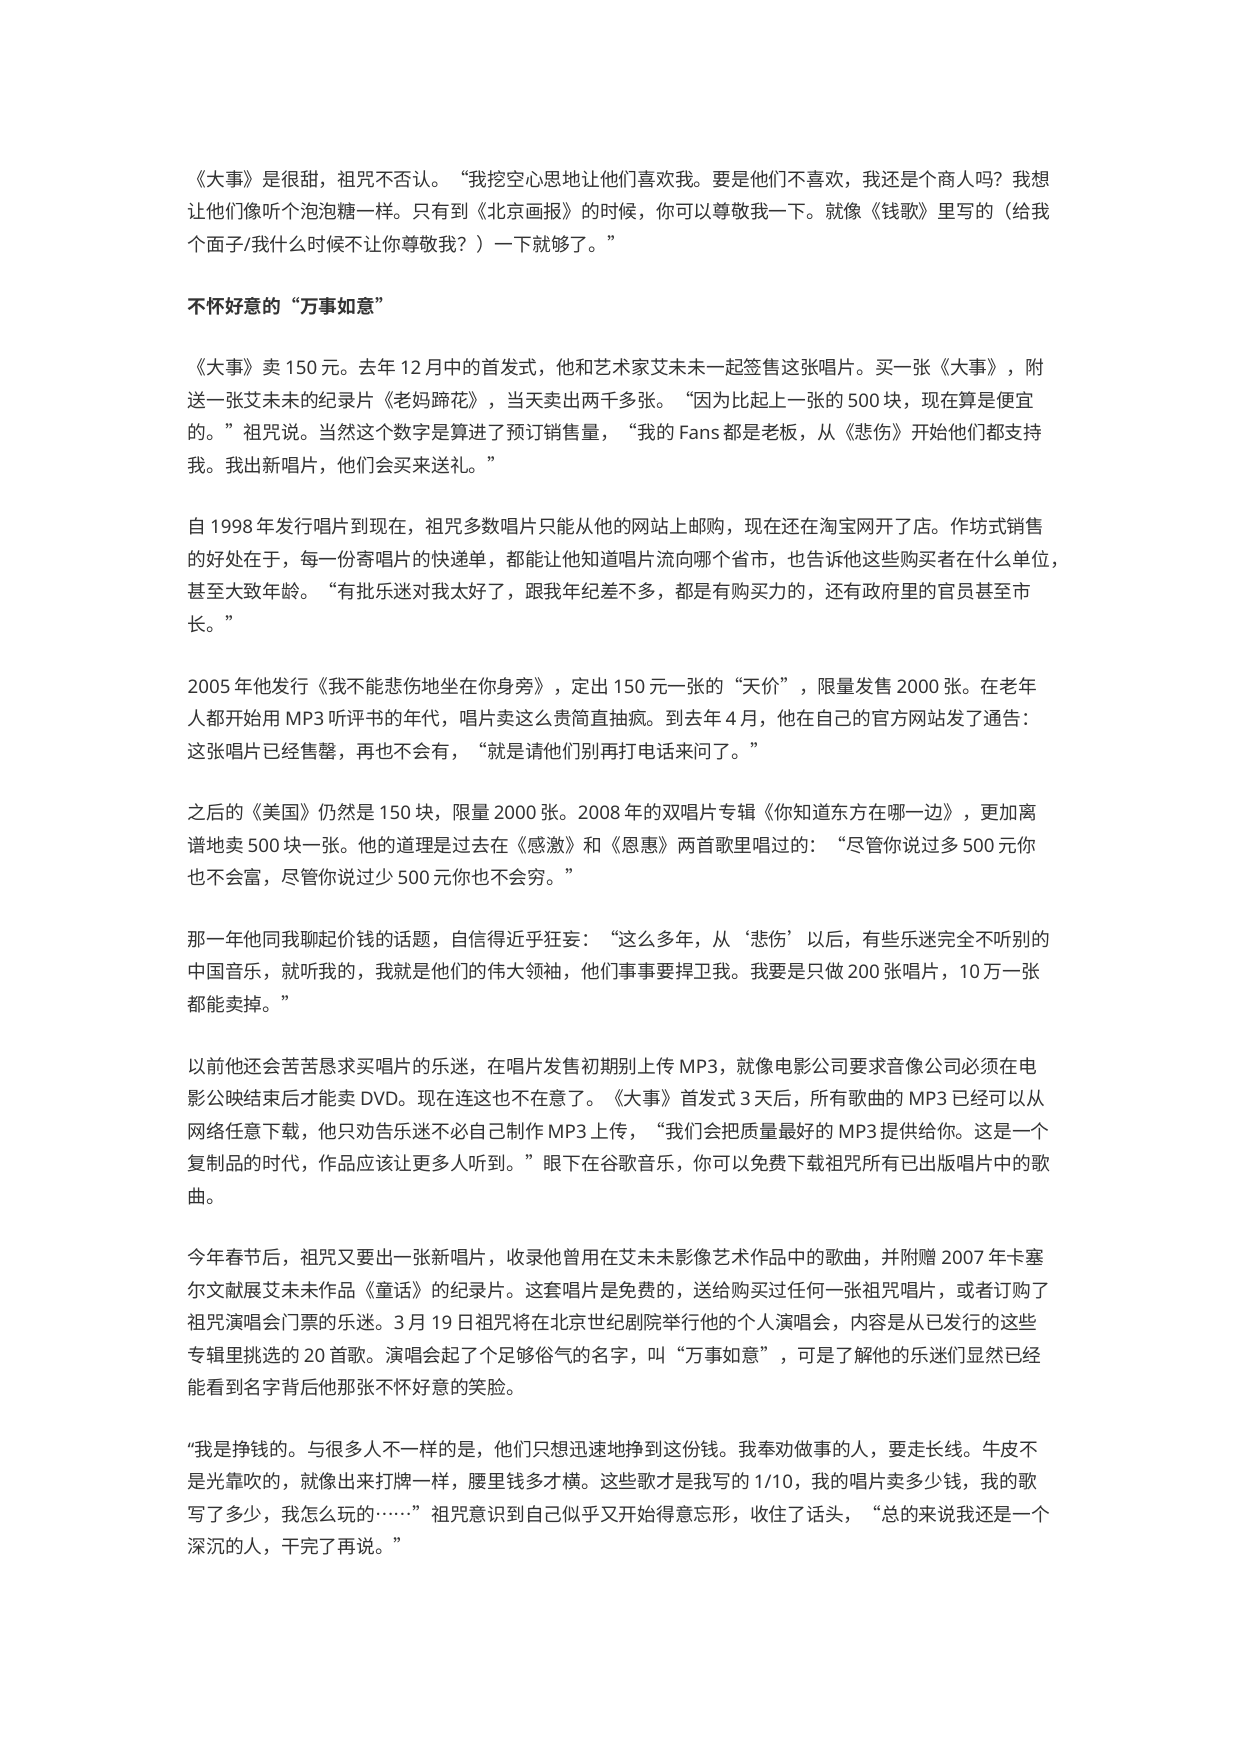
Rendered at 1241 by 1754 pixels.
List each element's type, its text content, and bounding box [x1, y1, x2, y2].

text 那一年他同我聊起价钱的话题，自信得近乎狂妄：“这么多年，从‘悲伤’以后，有些乐迷完全不听别的中国音乐，就听我的，我就是他们的伟大领袖，他们事事要捍卫我。我要是只做200张唱片，10万一张都能卖掉。” [187, 922, 1053, 1019]
text 自1998年发行唱片到现在，祖咒多数唱片只能从他的网站上邮购，现在还在淘宝网开了店。作坊式销售的好处在于，每一份寄唱片的快递单，都能让他知道唱片流向哪个省市，也告诉他这些购买者在什么单位，甚至大致年龄。“有批乐迷对我太好了，跟我年纪差不多，都是有购买力的，还有政府里的官员甚至市长。” [187, 509, 1053, 639]
text 今年春节后，祖咒又要出一张新唱片，收录他曾用在艾未未影像艺术作品中的歌曲，并附赠2007年卡塞尔文献展艾未未作品《童话》的纪录片。这套唱片是免费的，送给购买过任何一张祖咒唱片，或者订购了祖咒演唱会门票的乐迷。3月19日祖咒将在北京世纪剧院举行他的个人演唱会，内容是从已发行的这些专辑里挑选的20首歌。演唱会起了个足够俗气的名字，叫“万事如意”，可是了解他的乐迷们显然已经能看到名字背后他那张不怀好意的笑脸。 [187, 1240, 1053, 1403]
text 不怀好意的“万事如意” [187, 289, 1053, 321]
text 《大事》是很甜，祖咒不否认。“我挖空心思地让他们喜欢我。要是他们不喜欢，我还是个商人吗？我想让他们像听个泡泡糖一样。只有到《北京画报》的时候，你可以尊敬我一下。就像《钱歌》里写的（给我个面子/我什么时候不让你尊敬我？）一下就够了。” [187, 162, 1053, 259]
text “我是挣钱的。与很多人不一样的是，他们只想迅速地挣到这份钱。我奉劝做事的人，要走长线。牛皮不是光靠吹的，就像出来打牌一样，腰里钱多才横。这些歌才是我写的1/10，我的唱片卖多少钱，我的歌写了多少，我怎么玩的……”祖咒意识到自己似乎又开始得意忘形，收住了话头，“总的来说我还是一个深沉的人，干完了再说。” [187, 1432, 1053, 1562]
text 2005年他发行《我不能悲伤地坐在你身旁》，定出150元一张的“天价”，限量发售2000张。在老年人都开始用MP3听评书的年代，唱片卖这么贵简直抽疯。到去年4月，他在自己的官方网站发了通告：这张唱片已经售罄，再也不会有，“就是请他们别再打电话来问了。” [187, 669, 1053, 766]
text 之后的《美国》仍然是150块，限量2000张。2008年的双唱片专辑《你知道东方在哪一边》，更加离谱地卖500块一张。他的道理是过去在《感激》和《恩惠》两首歌里唱过的：“尽管你说过多500元你也不会富，尽管你说过少500元你也不会穷。” [187, 795, 1053, 893]
text 以前他还会苦苦恳求买唱片的乐迷，在唱片发售初期别上传MP3，就像电影公司要求音像公司必须在电影公映结束后才能卖DVD。现在连这也不在意了。《大事》首发式3天后，所有歌曲的MP3已经可以从网络任意下载，他只劝告乐迷不必自己制作MP3上传，“我们会把质量最好的MP3提供给你。这是一个复制品的时代，作品应该让更多人听到。”眼下在谷歌音乐，你可以免费下载祖咒所有已出版唱片中的歌曲。 [187, 1049, 1053, 1211]
text 《大事》卖150元。去年12月中的首发式，他和艺术家艾未未一起签售这张唱片。买一张《大事》，附送一张艾未未的纪录片《老妈蹄花》，当天卖出两千多张。“因为比起上一张的500块，现在算是便宜的。”祖咒说。当然这个数字是算进了预订销售量，“我的Fans都是老板，从《悲伤》开始他们都支持我。我出新唱片，他们会买来送礼。” [187, 350, 1053, 480]
